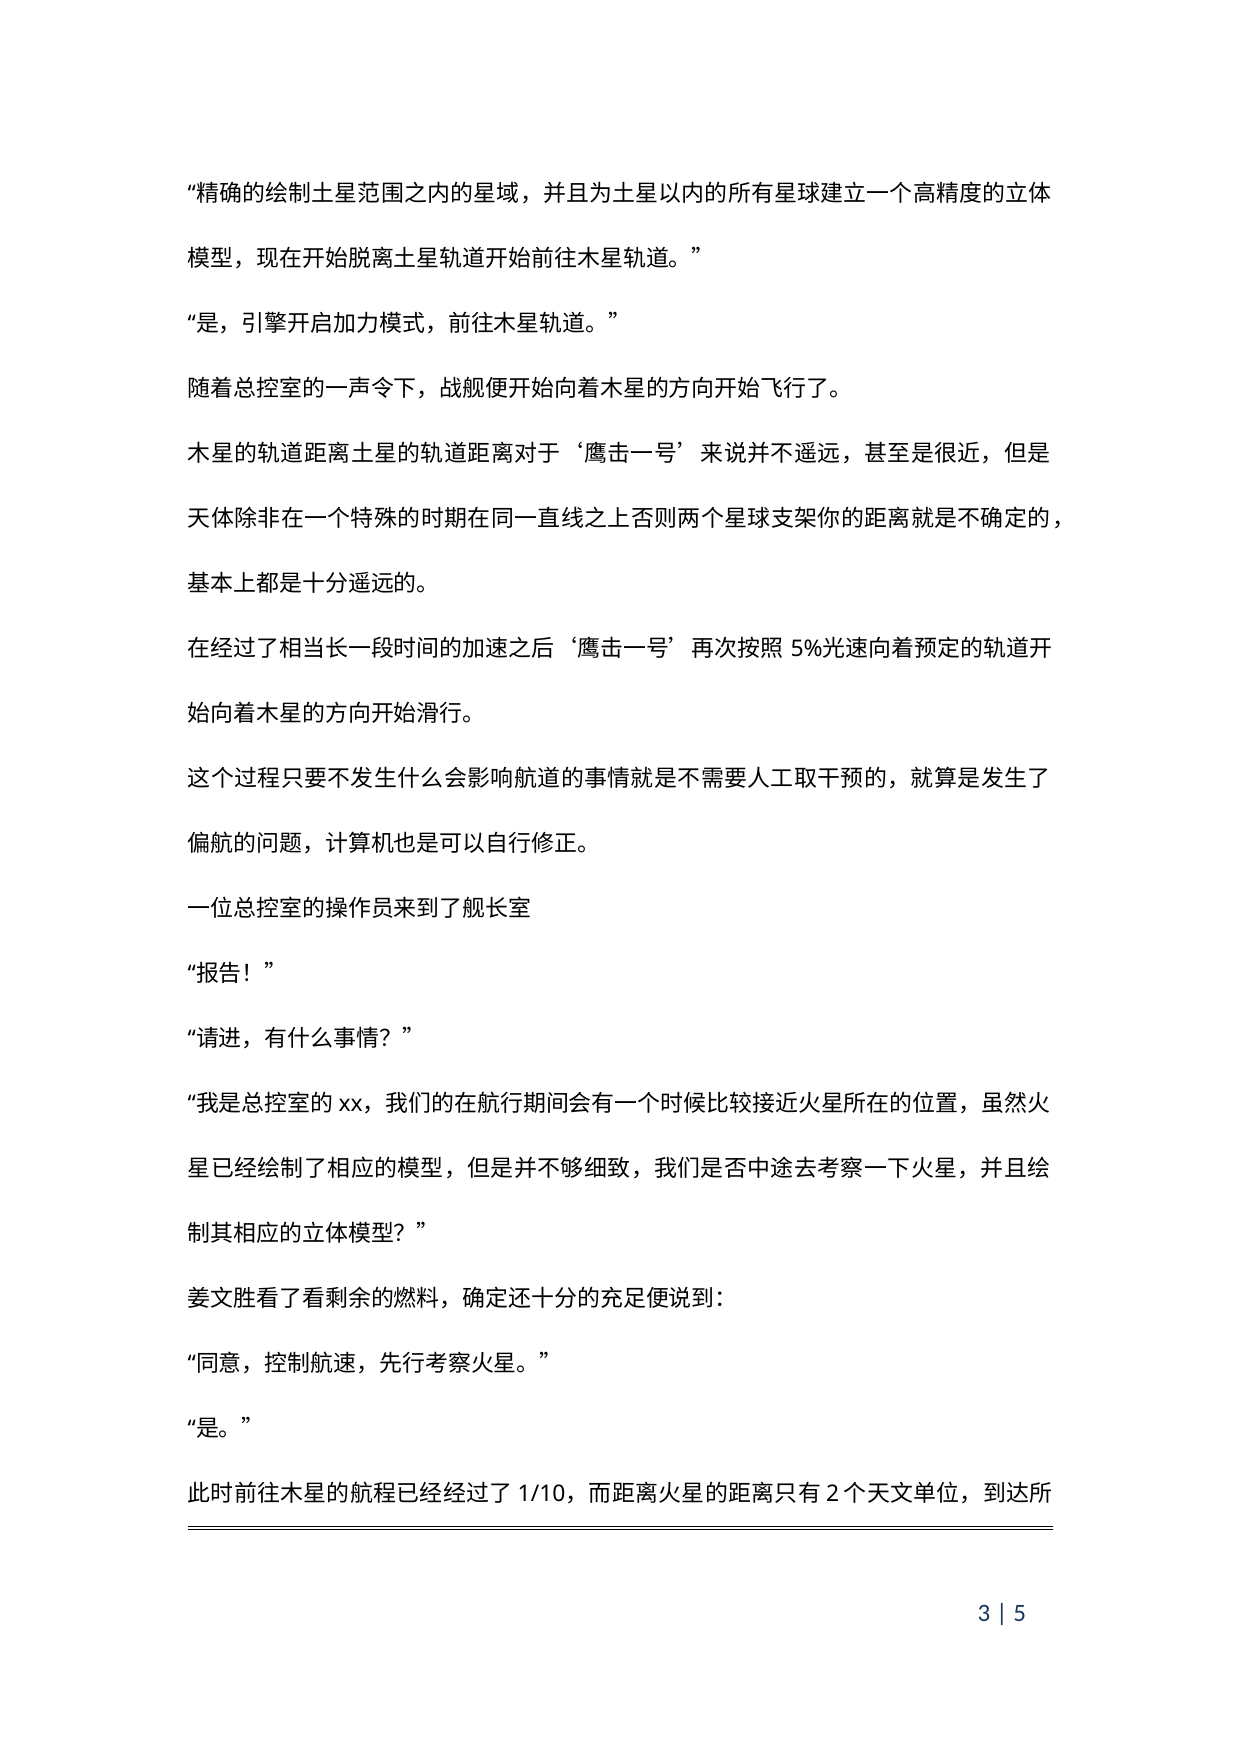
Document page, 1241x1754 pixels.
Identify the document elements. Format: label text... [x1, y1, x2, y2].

text 木星的轨道距离土星的轨道距离对于‘鹰击一号’来说并不遥远，甚至是很近，但是天体除非在一个特殊的时期在同一直线之上否则两个星球支架你的距离就是不确定的，基本上都是十分遥远的。 [187, 418, 1053, 613]
text “是。” [187, 1393, 1053, 1458]
text 随着总控室的一声令下，战舰便开始向着木星的方向开始飞行了。 [187, 353, 1053, 418]
text 姜文胜看了看剩余的燃料，确定还十分的充足便说到： [187, 1263, 1053, 1328]
text “我是总控室的xx，我们的在航行期间会有一个时候比较接近火星所在的位置，虽然火星已经绘制了相应的模型，但是并不够细致，我们是否中途去考察一下火星，并且绘制其相应的立体模型？” [187, 1068, 1053, 1263]
text “精确的绘制土星范围之内的星域，并且为土星以内的所有星球建立一个高精度的立体模型，现在开始脱离土星轨道开始前往木星轨道。” [187, 158, 1053, 288]
text 这个过程只要不发生什么会影响航道的事情就是不需要人工取干预的，就算是发生了偏航的问题，计算机也是可以自行修正。 [187, 743, 1053, 873]
text 在经过了相当长一段时间的加速之后‘鹰击一号’再次按照5%光速向着预定的轨道开始向着木星的方向开始滑行。 [187, 613, 1053, 743]
text “是，引擎开启加力模式，前往木星轨道。” [187, 288, 1053, 353]
text “同意，控制航速，先行考察火星。” [187, 1328, 1053, 1393]
text “报告！” [187, 938, 1053, 1003]
text 一位总控室的操作员来到了舰长室 [187, 873, 1053, 938]
text “请进，有什么事情？” [187, 1003, 1053, 1068]
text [187, 1458, 1053, 1530]
